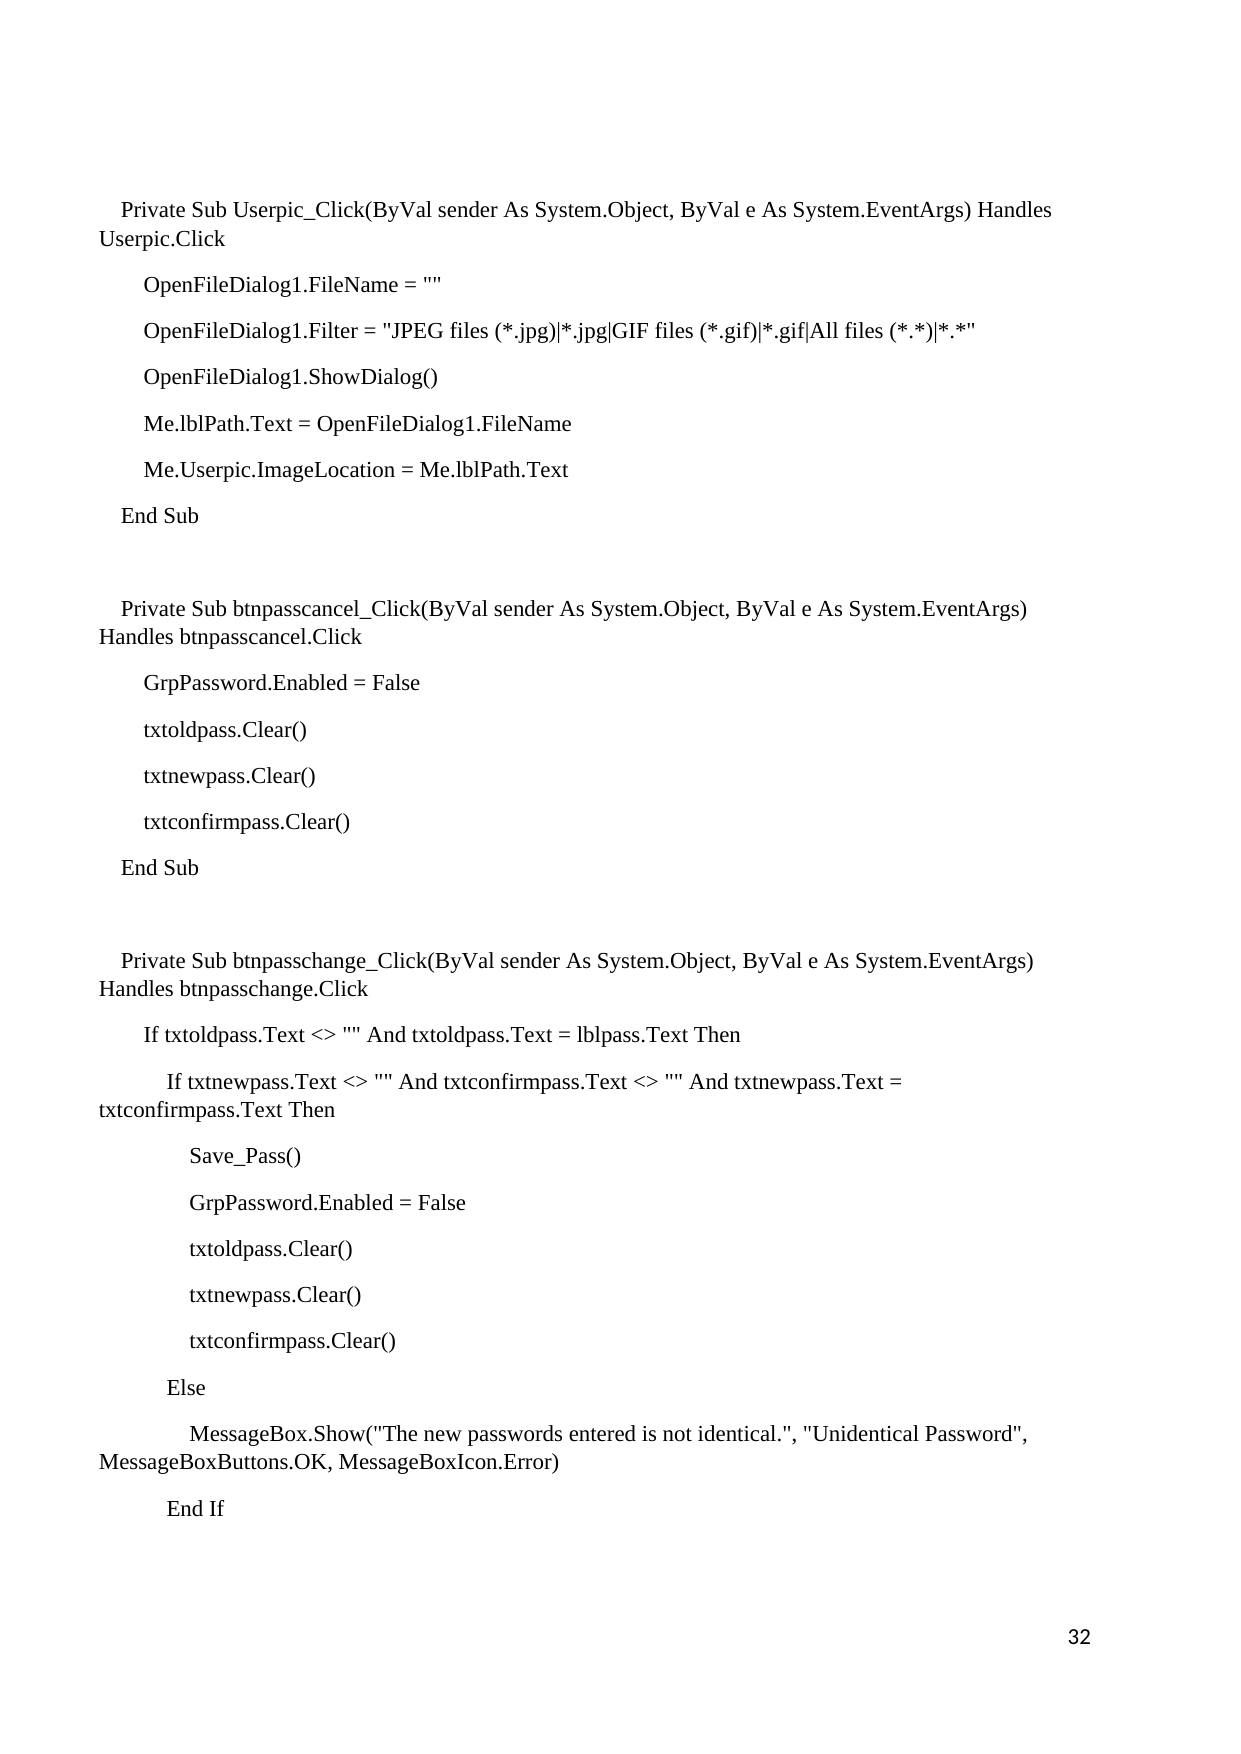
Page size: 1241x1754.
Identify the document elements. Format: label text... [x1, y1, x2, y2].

text If txtoldpass.Text <> "" And txtoldpass.Text = lblpass.Text Then [98, 1022, 1091, 1048]
text txtnewpass.Clear() [98, 1281, 1091, 1308]
text End If [98, 1495, 1091, 1521]
text txtnewpass.Clear() [98, 762, 1091, 788]
text txtoldpass.Clear() [98, 1235, 1091, 1261]
text Save_Pass() [98, 1142, 1091, 1169]
text OpenFileDialog1.ShowDialog() [98, 363, 1091, 390]
text MessageBox.Show("The new passwords entered is not identical.", "Unidentical Password", MessageBoxButtons.OK, MessageBoxIcon.Error) [98, 1420, 1091, 1475]
text End Sub [98, 854, 1091, 881]
text GrpPassword.Enabled = False [98, 1189, 1091, 1215]
text Private Sub btnpasscancel_Click(ByVal sender As System.Object, ByVal e As System.EventArgs) Handles btnpasscancel.Click [98, 595, 1091, 649]
text txtconfirmpass.Clear() [98, 808, 1091, 834]
text GrpPassword.Enabled = False [98, 669, 1091, 696]
text If txtnewpass.Text <> "" And txtconfirmpass.Text <> "" And txtnewpass.Text = txtconfirmpass.Text Then [98, 1068, 1091, 1123]
text End Sub [98, 502, 1091, 528]
text txtoldpass.Clear() [98, 716, 1091, 742]
text Private Sub btnpasschange_Click(ByVal sender As System.Object, ByVal e As System.EventArgs) Handles btnpasschange.Click [98, 947, 1091, 1002]
text Me.lblPath.Text = OpenFileDialog1.FileName [98, 410, 1091, 436]
text txtconfirmpass.Clear() [98, 1327, 1091, 1354]
text OpenFileDialog1.FileName = "" [98, 271, 1091, 297]
text Me.Userpic.ImageLocation = Me.lblPath.Text [98, 456, 1091, 482]
text OpenFileDialog1.Filter = "JPEG files (*.jpg)|*.jpg|GIF files (*.gif)|*.gif|All files (*.*)|*.*" [98, 317, 1091, 343]
text Else [98, 1374, 1091, 1400]
text Private Sub Userpic_Click(ByVal sender As System.Object, ByVal e As System.EventArgs) Handles Userpic.Click [98, 196, 1091, 251]
